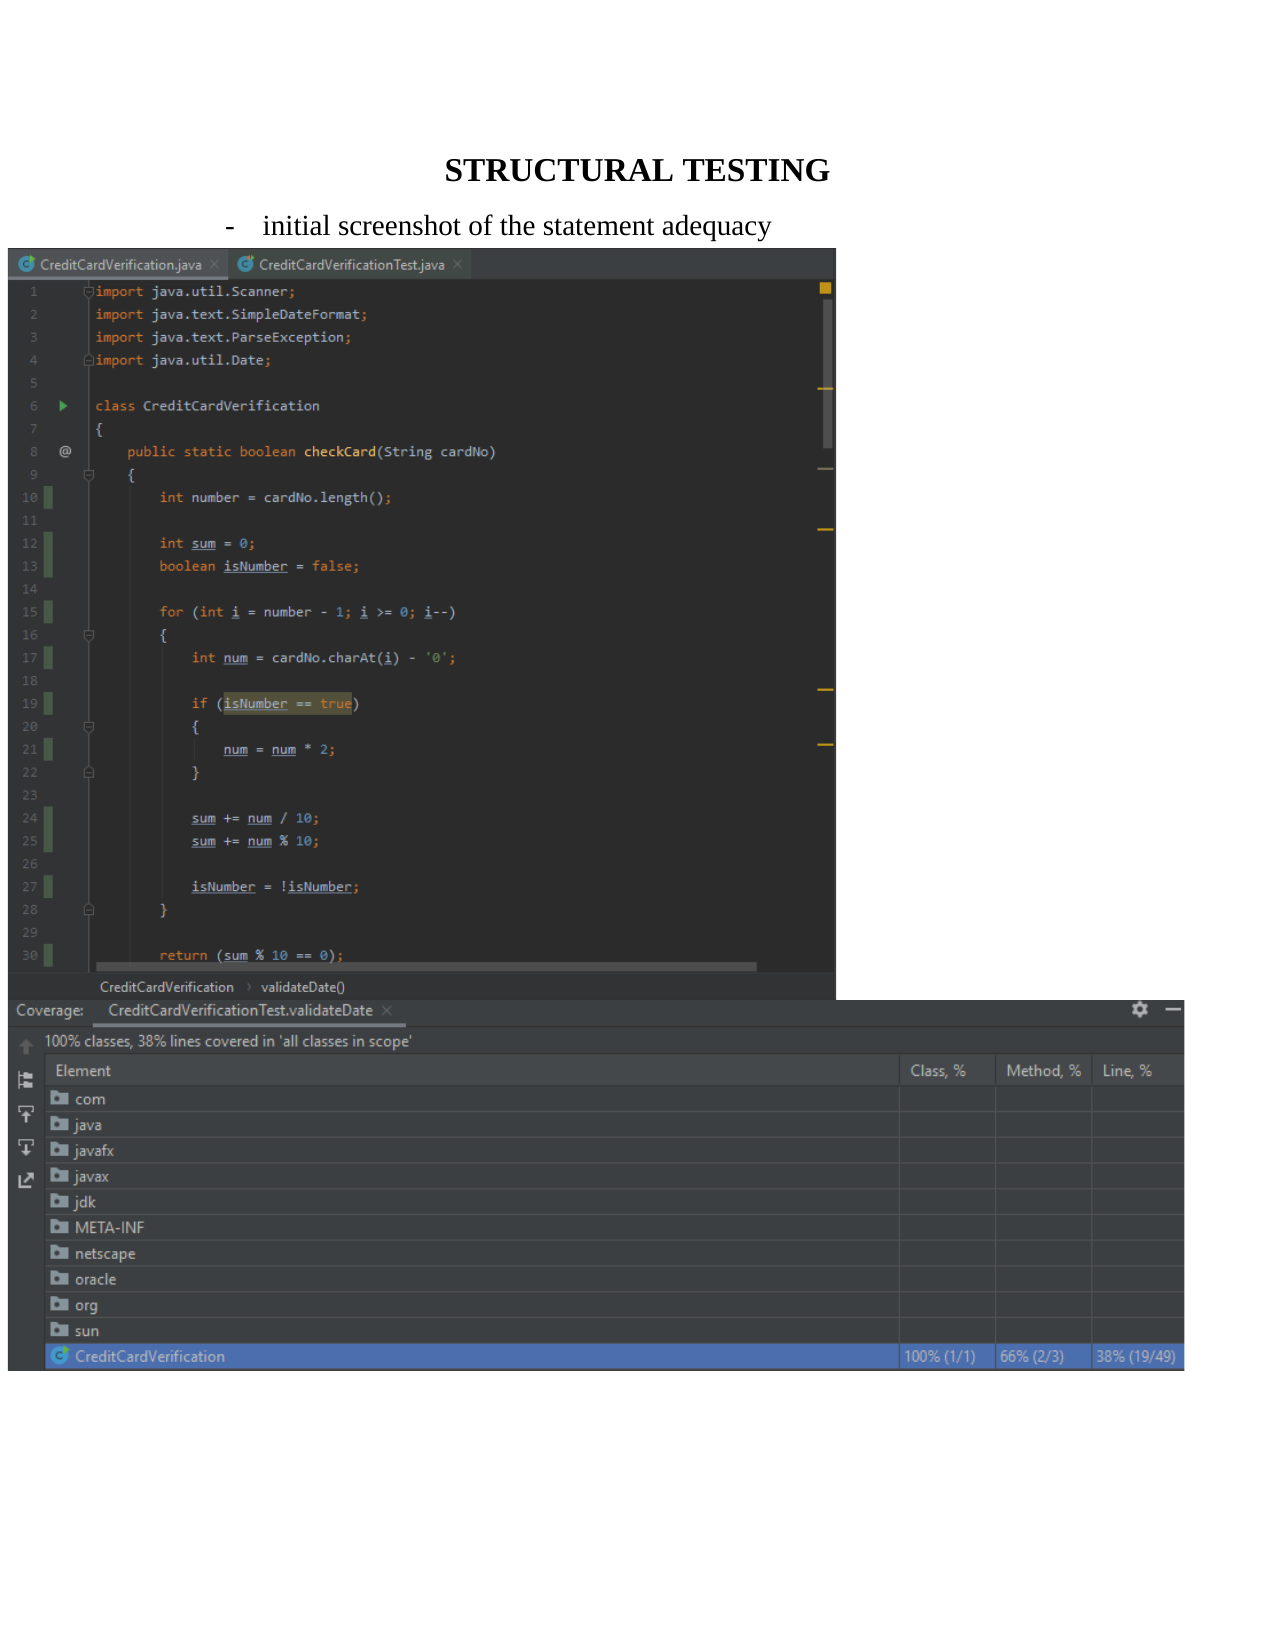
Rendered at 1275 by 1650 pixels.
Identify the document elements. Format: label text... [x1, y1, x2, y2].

picture [7, 248, 1185, 1371]
text STRUCTURAL TESTING [150, 150, 1125, 188]
list initial screenshot of the statement adequacy [225, 208, 1125, 242]
